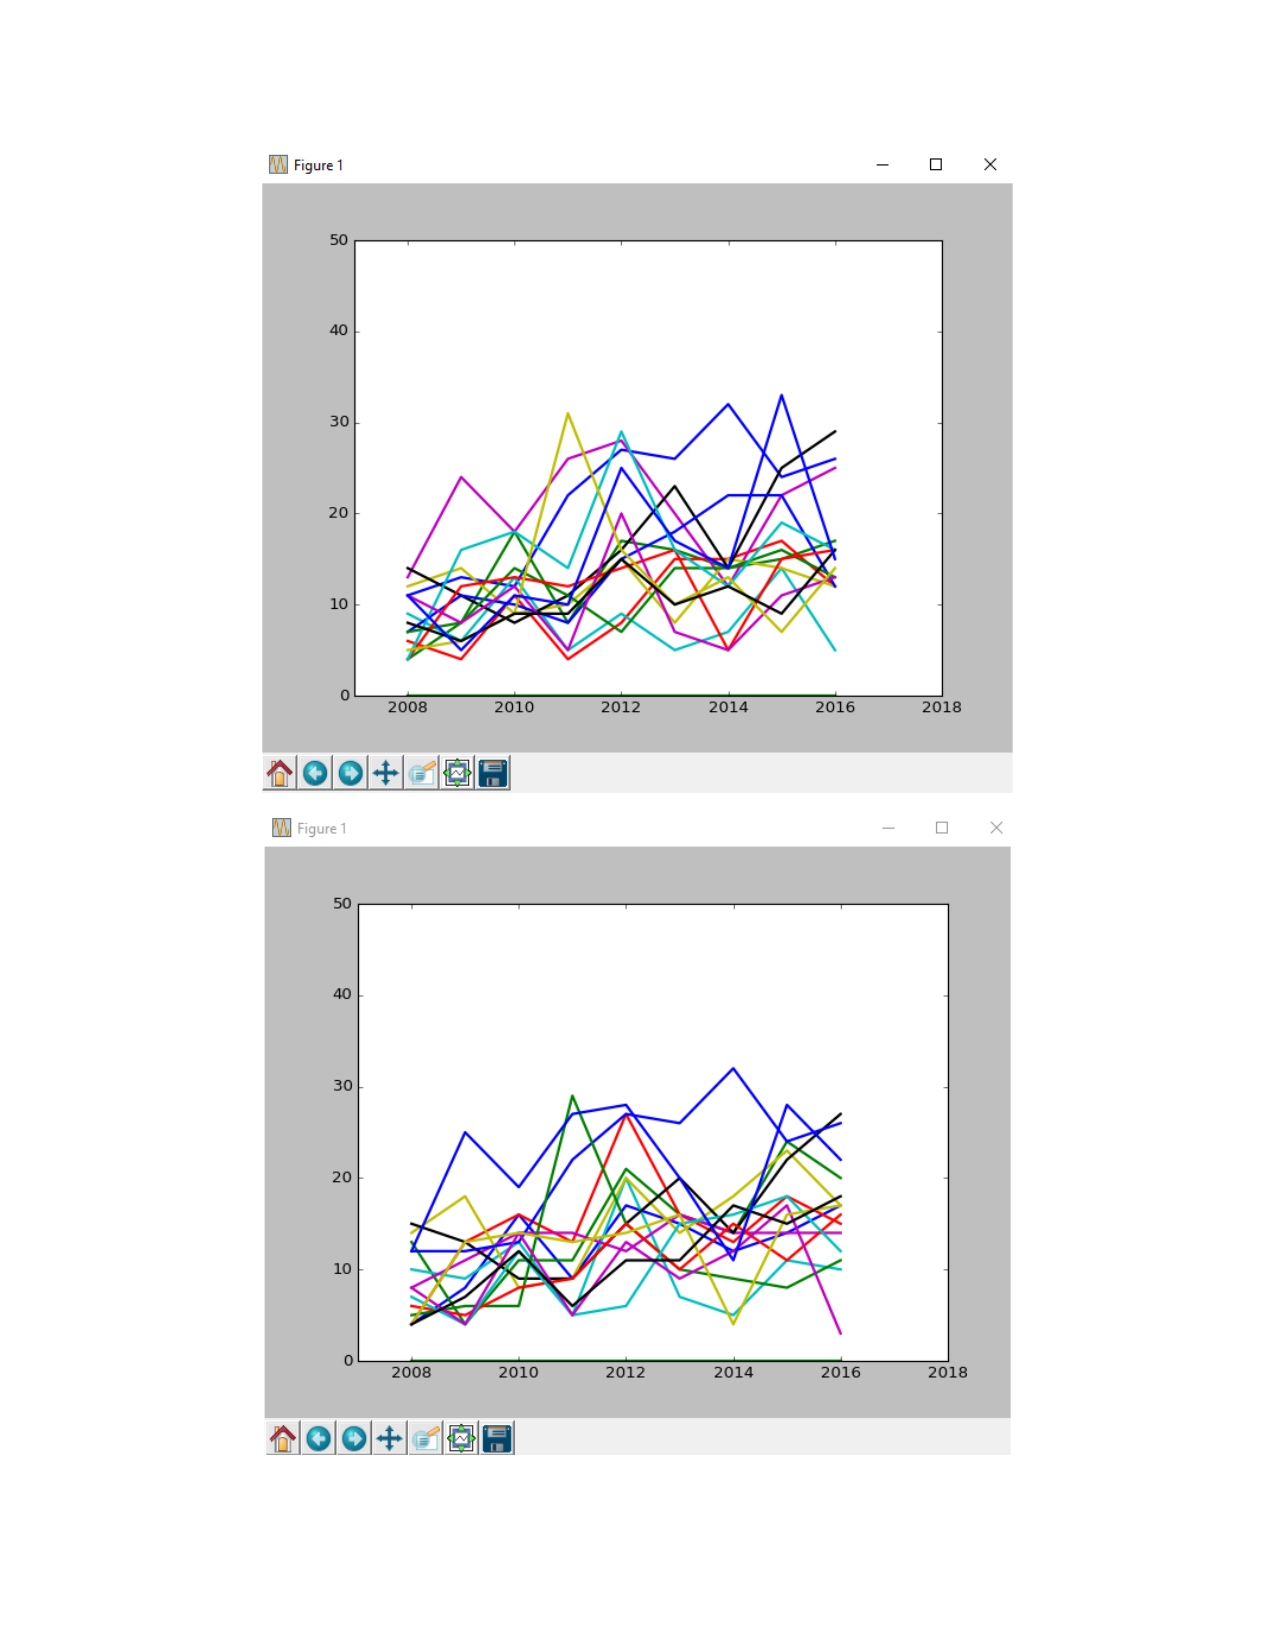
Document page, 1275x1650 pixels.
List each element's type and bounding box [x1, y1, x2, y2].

picture [262, 150, 1013, 793]
picture [264, 811, 1011, 1455]
